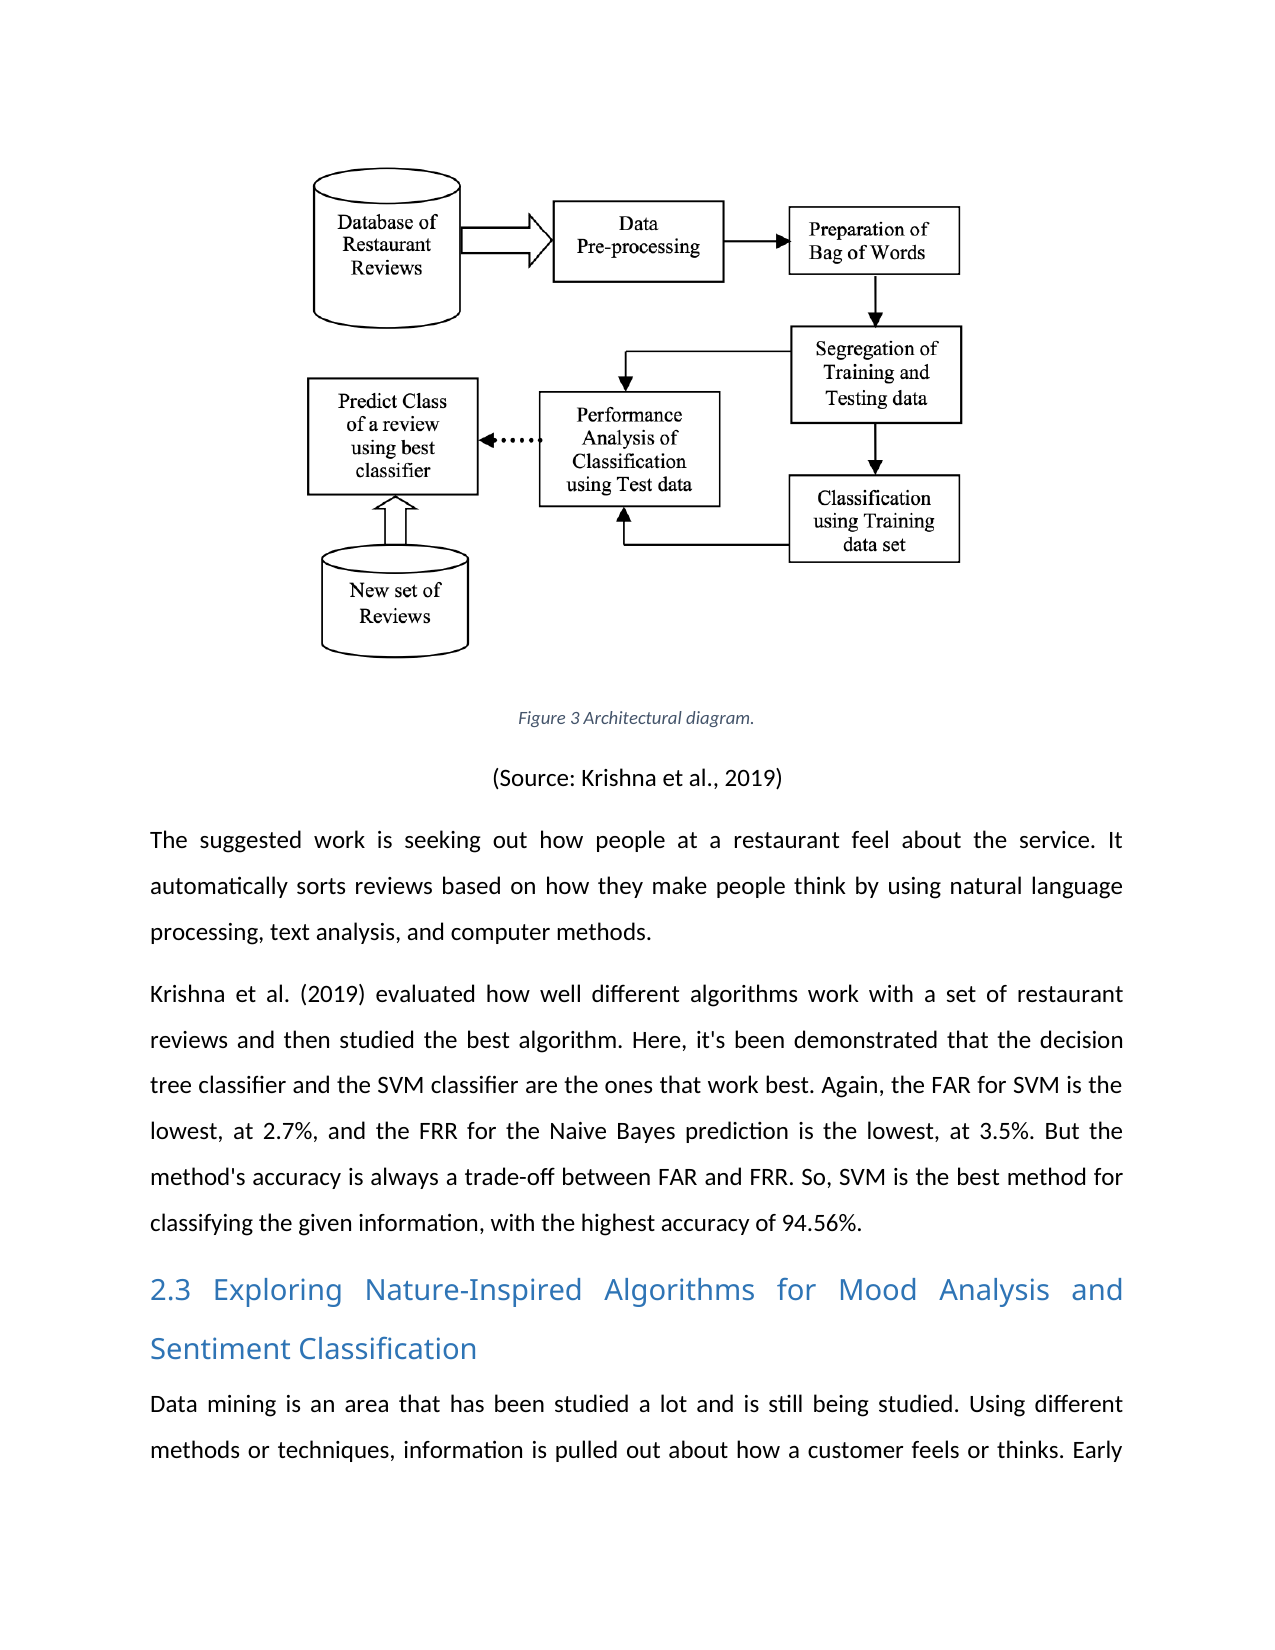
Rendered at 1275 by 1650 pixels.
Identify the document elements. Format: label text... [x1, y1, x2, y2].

subtitle 2.3 Exploring Nature-Inspired Algorithms for Mood Analysis and Sentiment Classification [150, 1269, 1125, 1368]
text The suggested work is seeking out how people at a restaurant feel about the service. It automatically sorts reviews based on how they make people think by using natural language processing, text analysis, and computer methods. [150, 824, 1125, 946]
text Krishna et al. (2019) evaluated how well different algorithms work with a set of restaurant reviews and then studied the best algorithm. Here, it's been demonstrated that the decision tree classifier and the SVM classifier are the ones that work best. Again, the FAR for SVM is the lowest, at 2.7%, and the FRR for the Naive Bayes prediction is the lowest, at 3.5%. But the method's accuracy is always a trade-off between FAR and FRR. So, SVM is the best method for classifying the given information, with the highest accuracy of 94.56%. [150, 978, 1125, 1237]
picture [277, 150, 998, 675]
text Figure 3 Architectural diagram. [150, 707, 1125, 729]
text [150, 1388, 1125, 1464]
text (Source: Krishna et al., 2019) [150, 762, 1125, 792]
